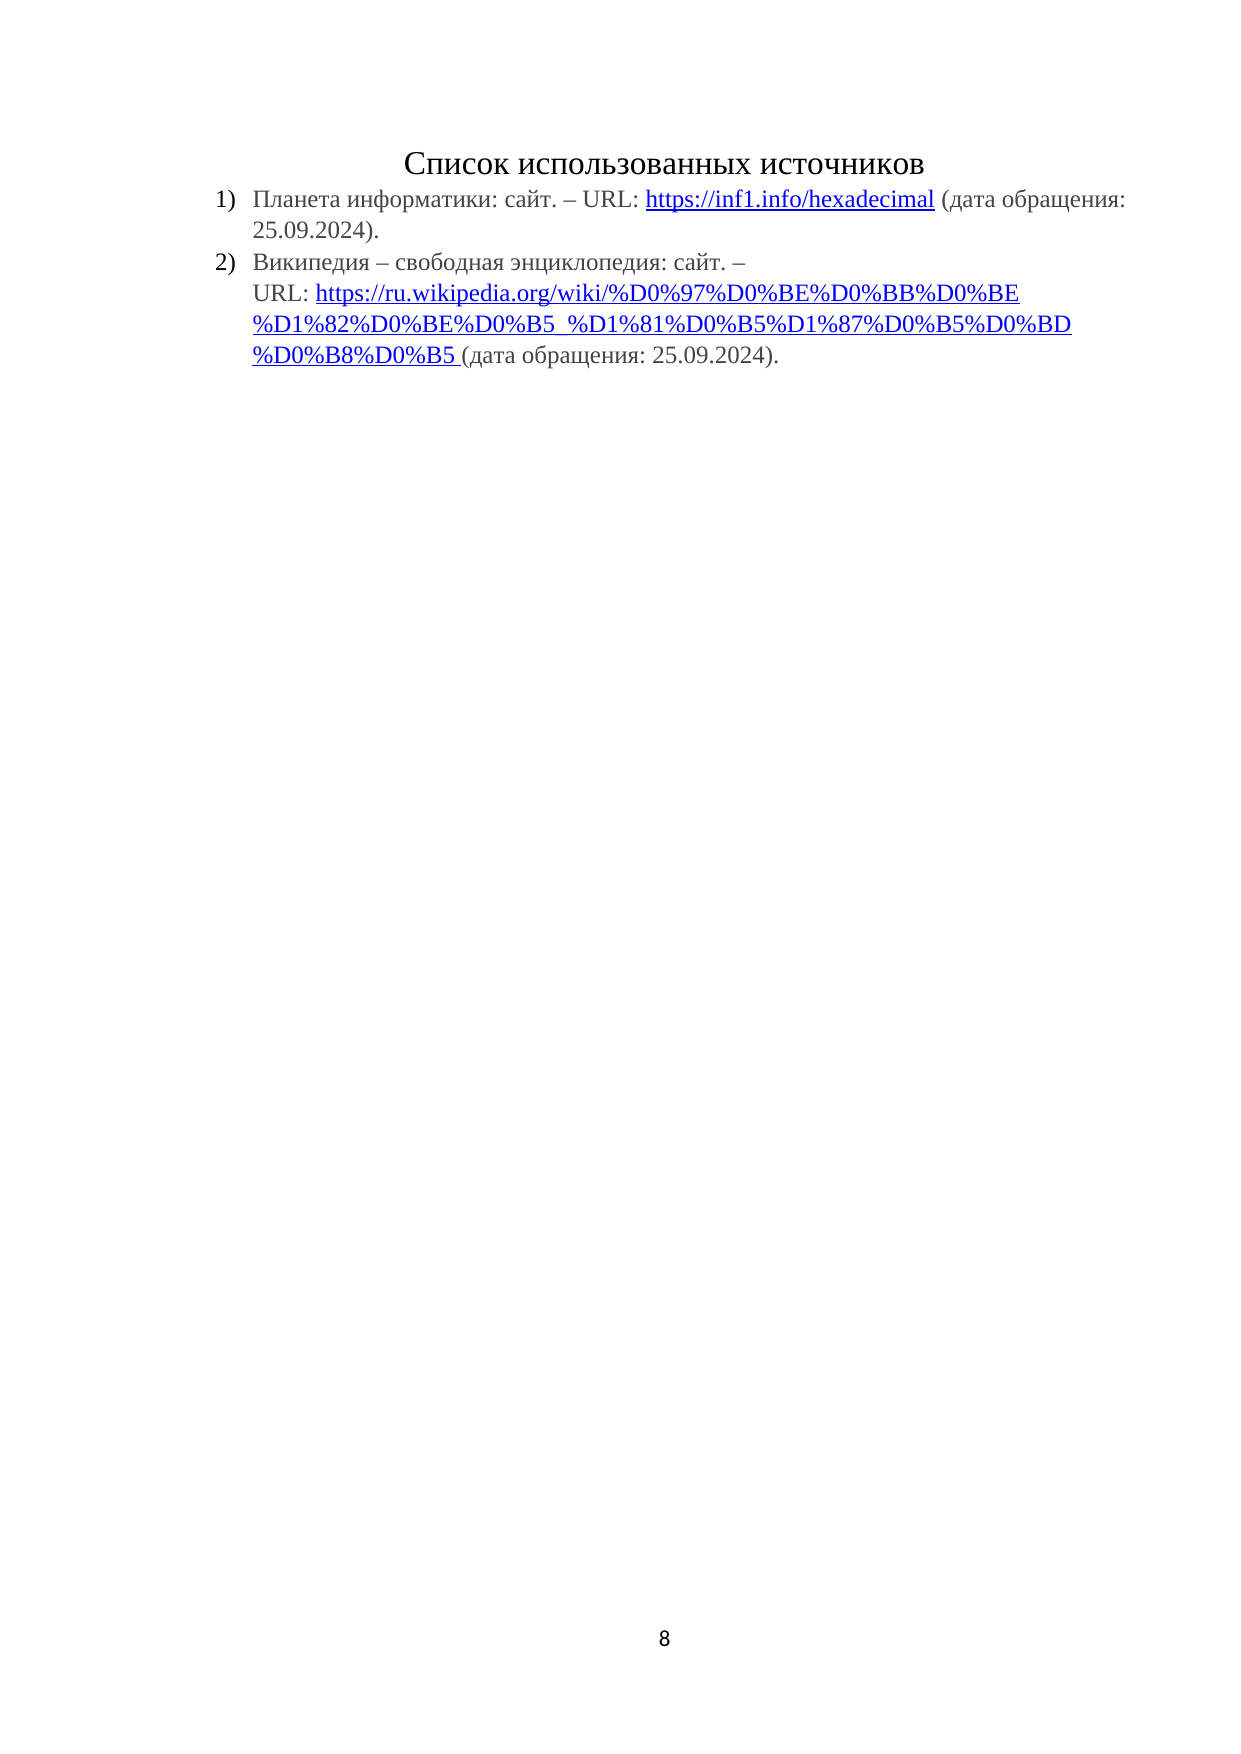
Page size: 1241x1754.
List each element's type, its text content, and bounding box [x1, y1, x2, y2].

list Википедия – свободная энциклопедия: сайт. – URL: https://ru.wikipedia.org/wiki/%D0%97%D0%BE%D0%BB%D0%BE%D1%82%D0%BE%D0%B5_%D1%81%D0%B5%D1%87%D0%B5%D0%BD%D0%B8%D0%B5 (дата обращения: 25.09.2024). [215, 247, 1152, 368]
list Планета информатики: сайт. – URL: https://inf1.info/hexadecimal (дата обращения: 25.09.2024). [215, 184, 1152, 244]
subtitle Список использованных источников [177, 143, 1152, 181]
